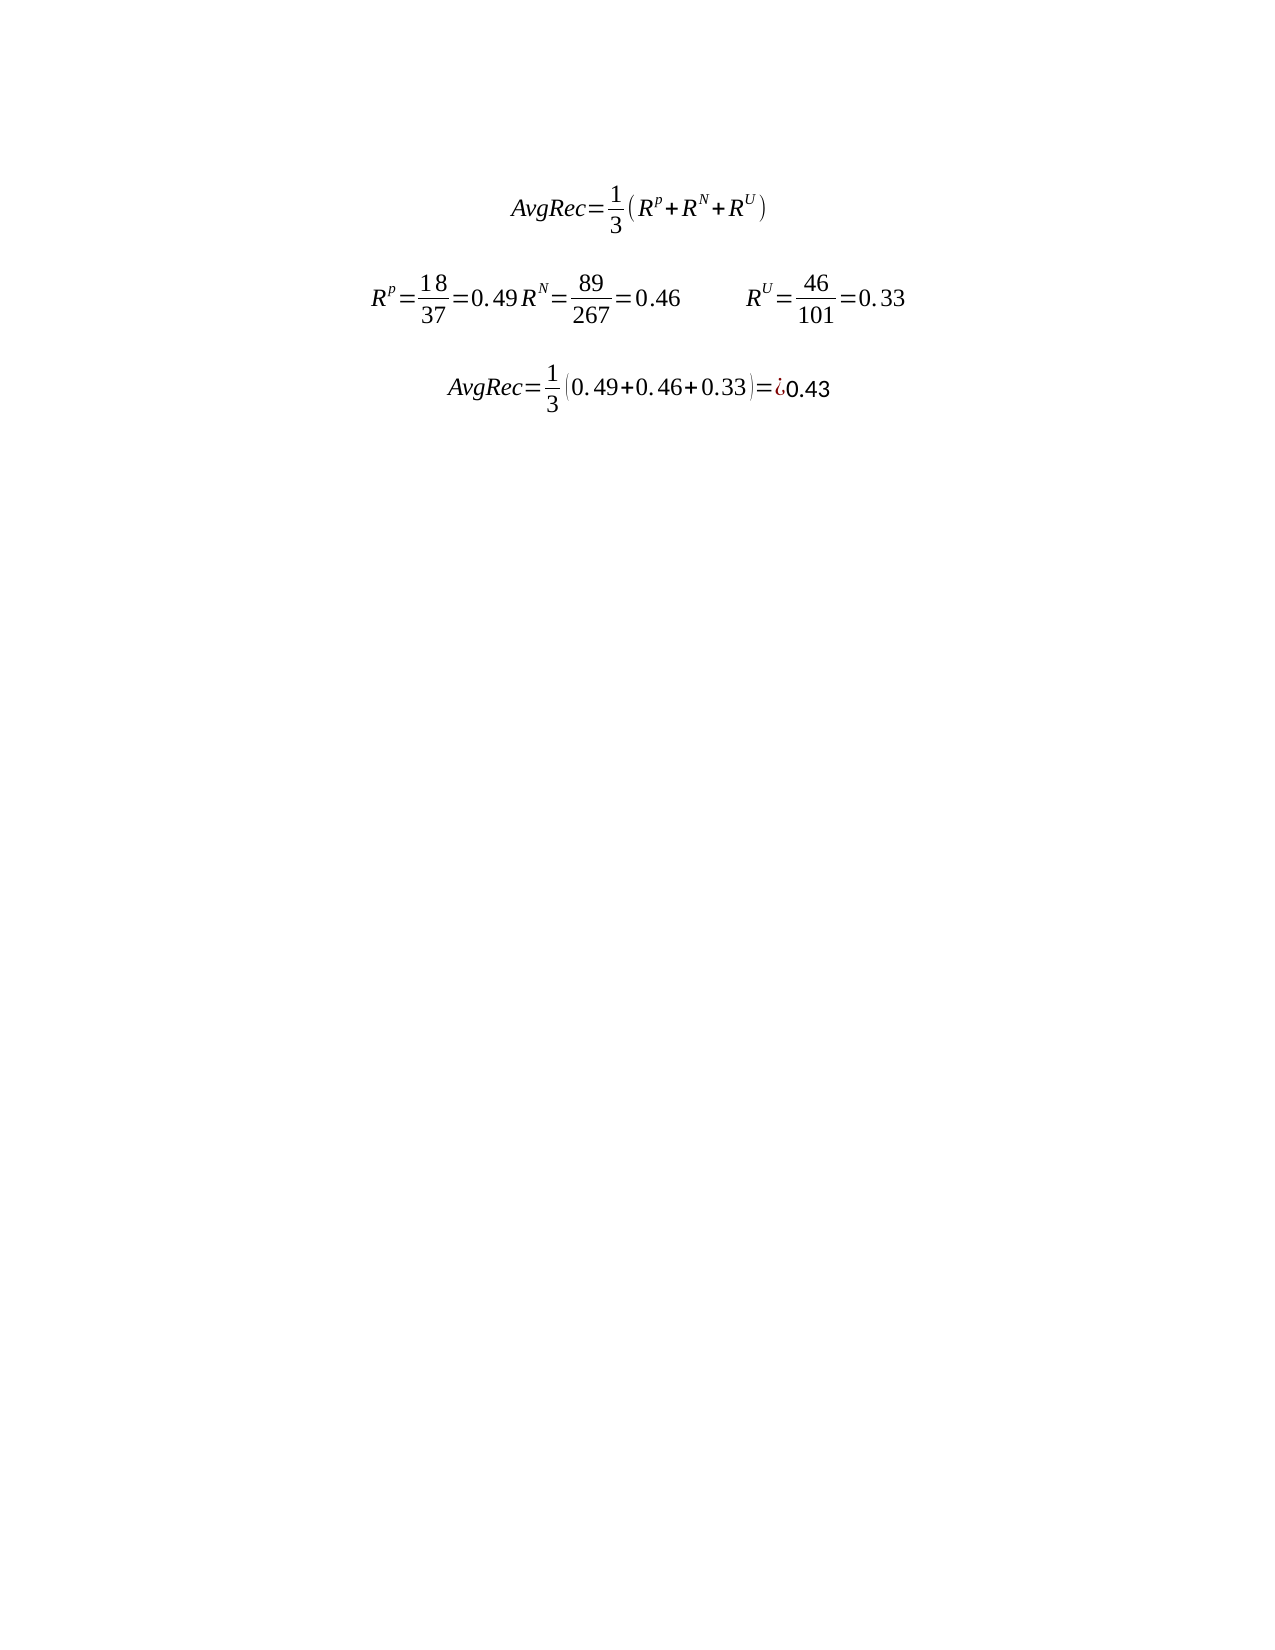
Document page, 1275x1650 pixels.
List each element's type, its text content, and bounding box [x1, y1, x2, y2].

text 0.43 [150, 359, 1125, 418]
